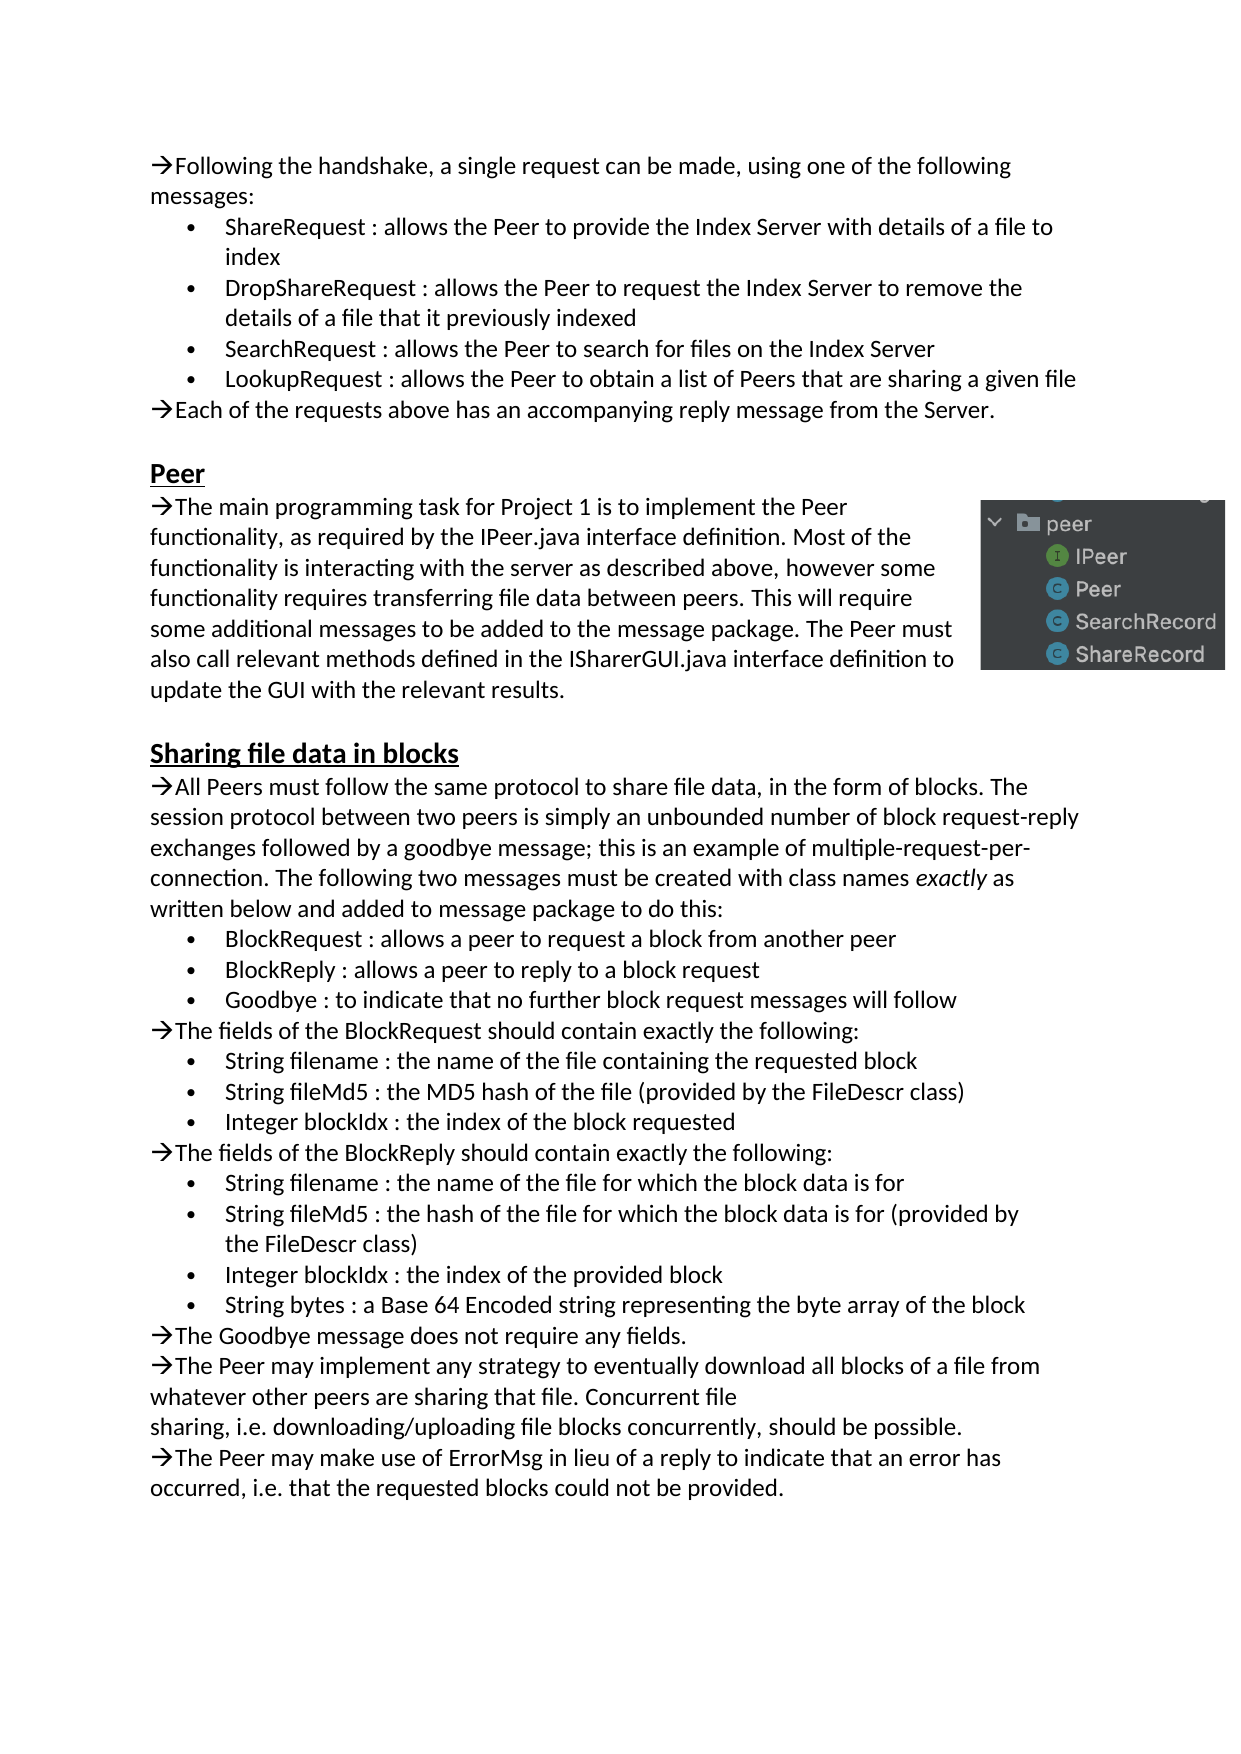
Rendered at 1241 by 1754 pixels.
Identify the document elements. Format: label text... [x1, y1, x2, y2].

text The fields of the BlockRequest should contain exactly the following: [150, 1015, 1090, 1045]
list SearchRequest : allows the Peer to search for files on the Index Server [187, 333, 1090, 364]
list String fileMd5 : the hash of the file for which the block data is for (provided by the FileDescr class) [187, 1198, 1090, 1259]
list Integer blockIdx : the index of the block requested [187, 1106, 1090, 1137]
list BlockReply : allows a peer to reply to a block request [187, 954, 1090, 984]
text Peer [150, 455, 1090, 491]
list String filename : the name of the file containing the requested block [187, 1045, 1090, 1076]
list LookupRequest : allows the Peer to obtain a list of Peers that are sharing a given file [187, 364, 1090, 394]
list String fileMd5 : the MD5 hash of the file (provided by the FileDescr class) [187, 1076, 1090, 1106]
text The fields of the BlockReply should contain exactly the following: [150, 1137, 1090, 1167]
list DropShareRequest : allows the Peer to request the Index Server to remove the details of a file that it previously indexed [187, 272, 1090, 333]
list BlockRequest : allows a peer to request a block from another peer [187, 923, 1090, 954]
list ShareRequest : allows the Peer to provide the Index Server with details of a file to index [187, 211, 1090, 272]
list String bytes : a Base 64 Encoded string representing the byte array of the block [187, 1289, 1090, 1320]
list String filename : the name of the file for which the block data is for [187, 1167, 1090, 1198]
text Sharing file data in blocks [150, 735, 1090, 771]
text All Peers must follow the same protocol to share file data, in the form of blocks. The session protocol between two peers is simply an unbounded number of block request-reply exchanges followed by a goodbye message; this is an example of multiple-request-per-connection. The following two messages must be created with class names exactly as written below and added to message package to do this: [150, 771, 1090, 923]
text Following the handshake, a single request can be made, using one of the following messages: [150, 150, 1090, 211]
picture [979, 500, 1225, 669]
text Each of the requests above has an accompanying reply message from the Server. [150, 394, 1090, 425]
text The main programming task for Project 1 is to implement the Peer functionality, as required by the IPeer.java interface definition. Most of the functionality is interacting with the server as described above, however some functionality requires transferring file data between peers. This will require some additional messages to be added to the message package. The Peer must also call relevant methods defined in the ISharerGUI.java interface definition to update the GUI with the relevant results. [150, 491, 1090, 704]
list Goodbye : to indicate that no further block request messages will follow [187, 984, 1090, 1015]
text The Peer may make use of ErrorMsg in lieu of a reply to indicate that an error has occurred, i.e. that the requested blocks could not be provided. [150, 1442, 1090, 1503]
text The Peer may implement any strategy to eventually download all blocks of a file from whatever other peers are sharing that file. Concurrent file sharing, i.e. downloading/uploading file blocks concurrently, should be possible. [150, 1351, 1090, 1442]
list Integer blockIdx : the index of the provided block [187, 1259, 1090, 1289]
text The Goodbye message does not require any fields. [150, 1320, 1090, 1351]
